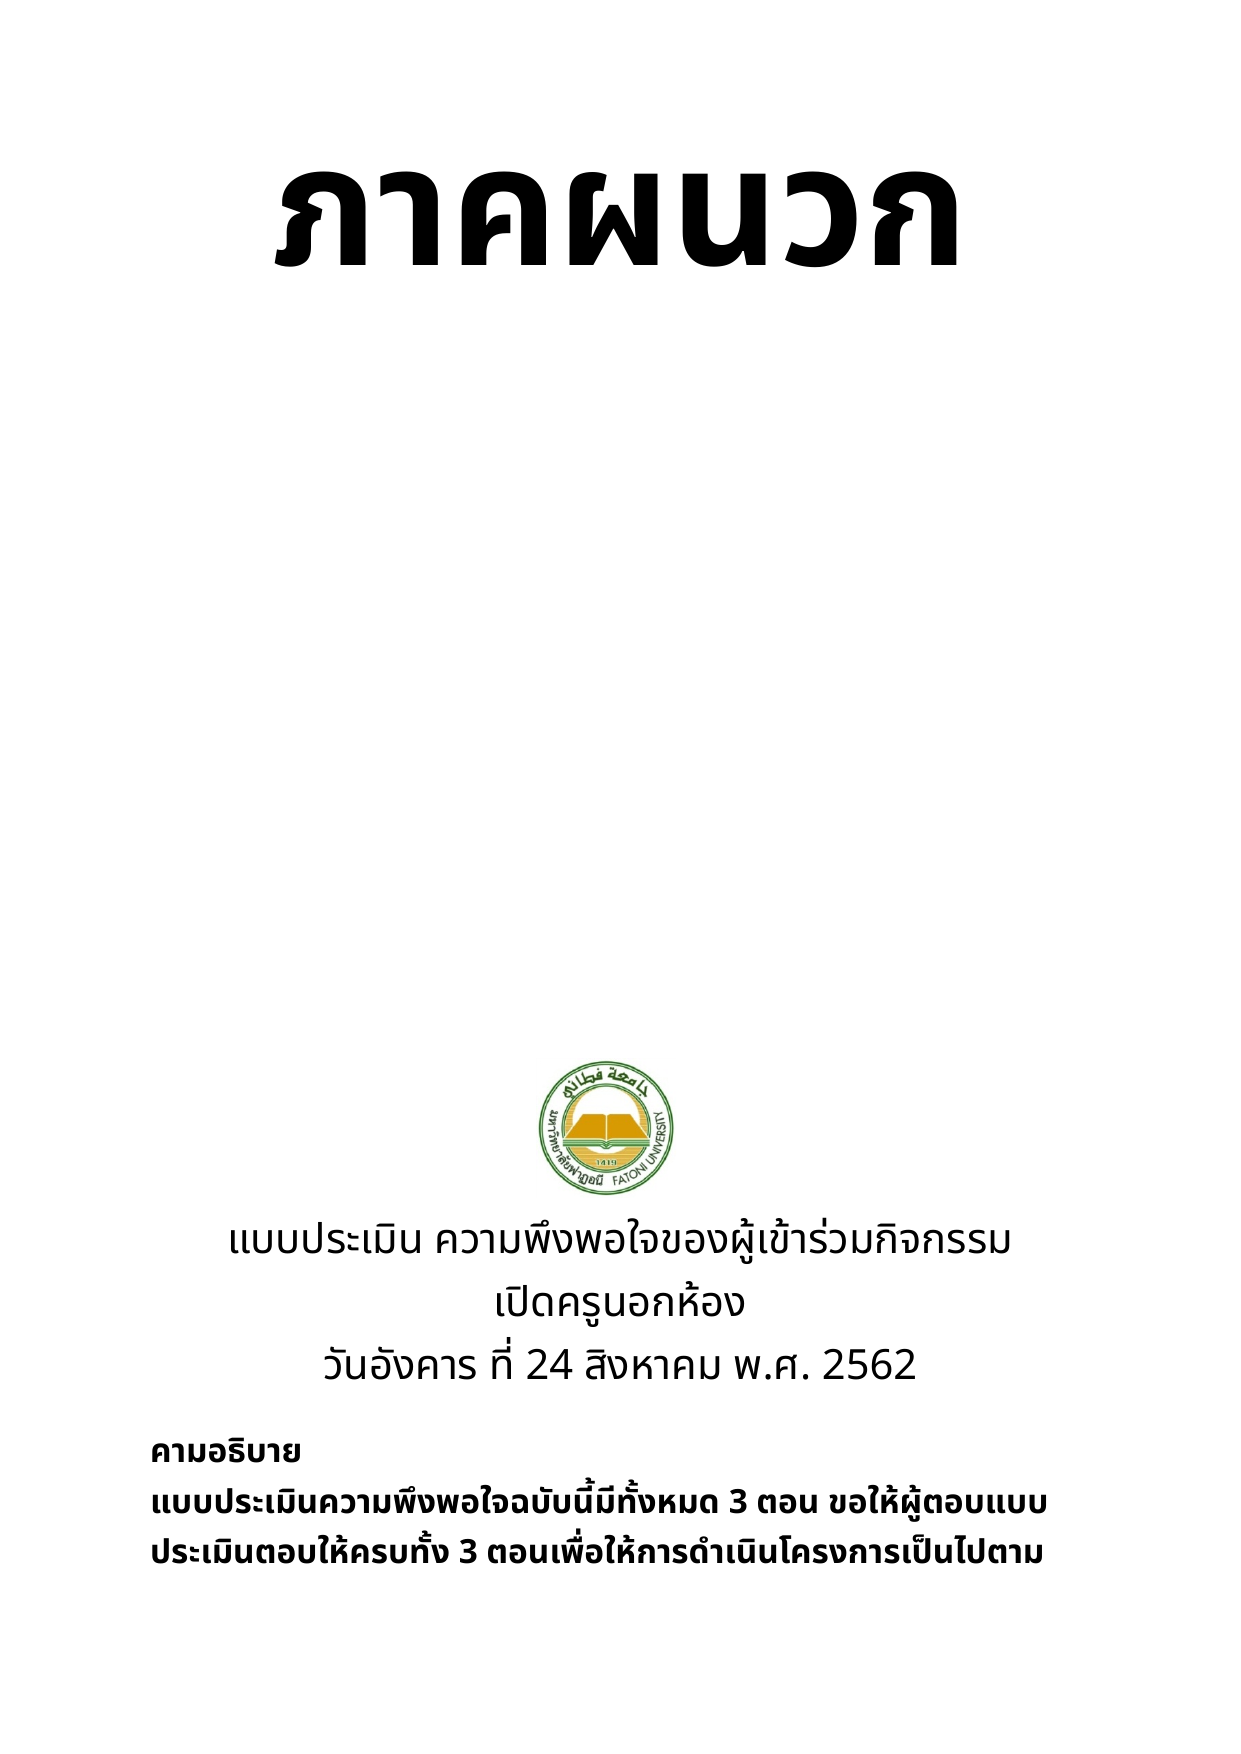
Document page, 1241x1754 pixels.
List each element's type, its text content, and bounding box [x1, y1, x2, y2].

text วันอังคาร ที่ 24 สิงหาคม พ.ศ. 2562 [150, 1335, 1090, 1398]
text ภาคผนวก [150, 89, 1090, 341]
picture [536, 1058, 677, 1198]
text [150, 1477, 1090, 1579]
text แบบประเมิน ความพึงพอใจของผู้เข้าร่วมกิจกรรม [150, 1209, 1090, 1272]
text คามอธิบาย [150, 1427, 1090, 1477]
text เปิดครูนอกห้อง [150, 1272, 1090, 1335]
